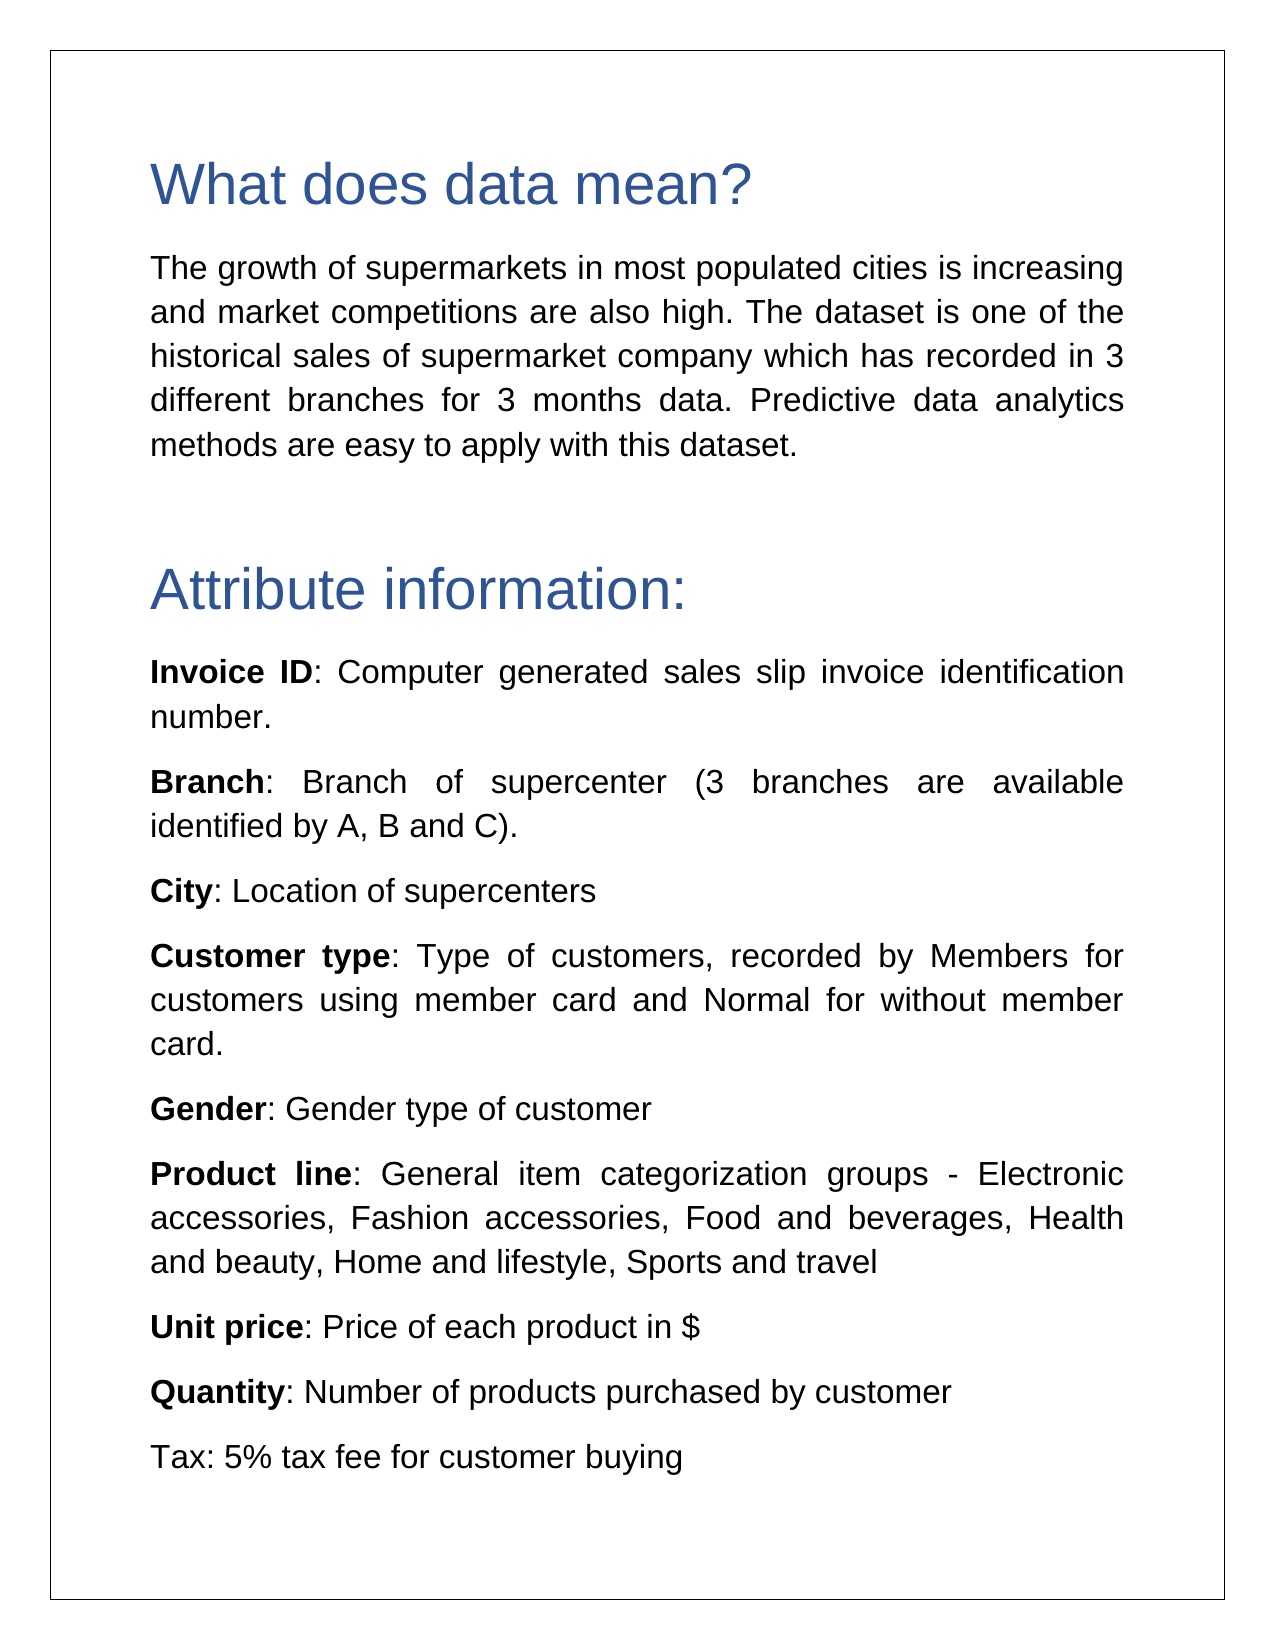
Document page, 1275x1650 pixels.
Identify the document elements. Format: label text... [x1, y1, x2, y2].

text Gender: Gender type of customer [150, 1089, 1125, 1128]
text Tax: 5% tax fee for customer buying [150, 1437, 1125, 1476]
text Customer type: Type of customers, recorded by Members for customers using member card and Normal for without member card. [150, 936, 1125, 1063]
text Unit price: Price of each product in $ [150, 1307, 1125, 1346]
text The growth of supermarkets in most populated cities is increasing and market competitions are also high. The dataset is one of the historical sales of supermarket company which has recorded in 3 different branches for 3 months data. Predictive data analytics methods are easy to apply with this dataset. [150, 248, 1125, 463]
text Quantity: Number of products purchased by customer [150, 1372, 1125, 1411]
text What does data mean? [150, 150, 1125, 217]
text Attribute information: [150, 554, 1125, 622]
text Invoice ID: Computer generated sales slip invoice identification number. [150, 652, 1125, 735]
text Branch: Branch of supercenter (3 branches are available identified by A, B and C). [150, 762, 1125, 844]
text City: Location of supercenters [150, 871, 1125, 909]
text Product line: General item categorization groups - Electronic accessories, Fashion accessories, Food and beverages, Health and beauty, Home and lifestyle, Sports and travel [150, 1154, 1125, 1281]
